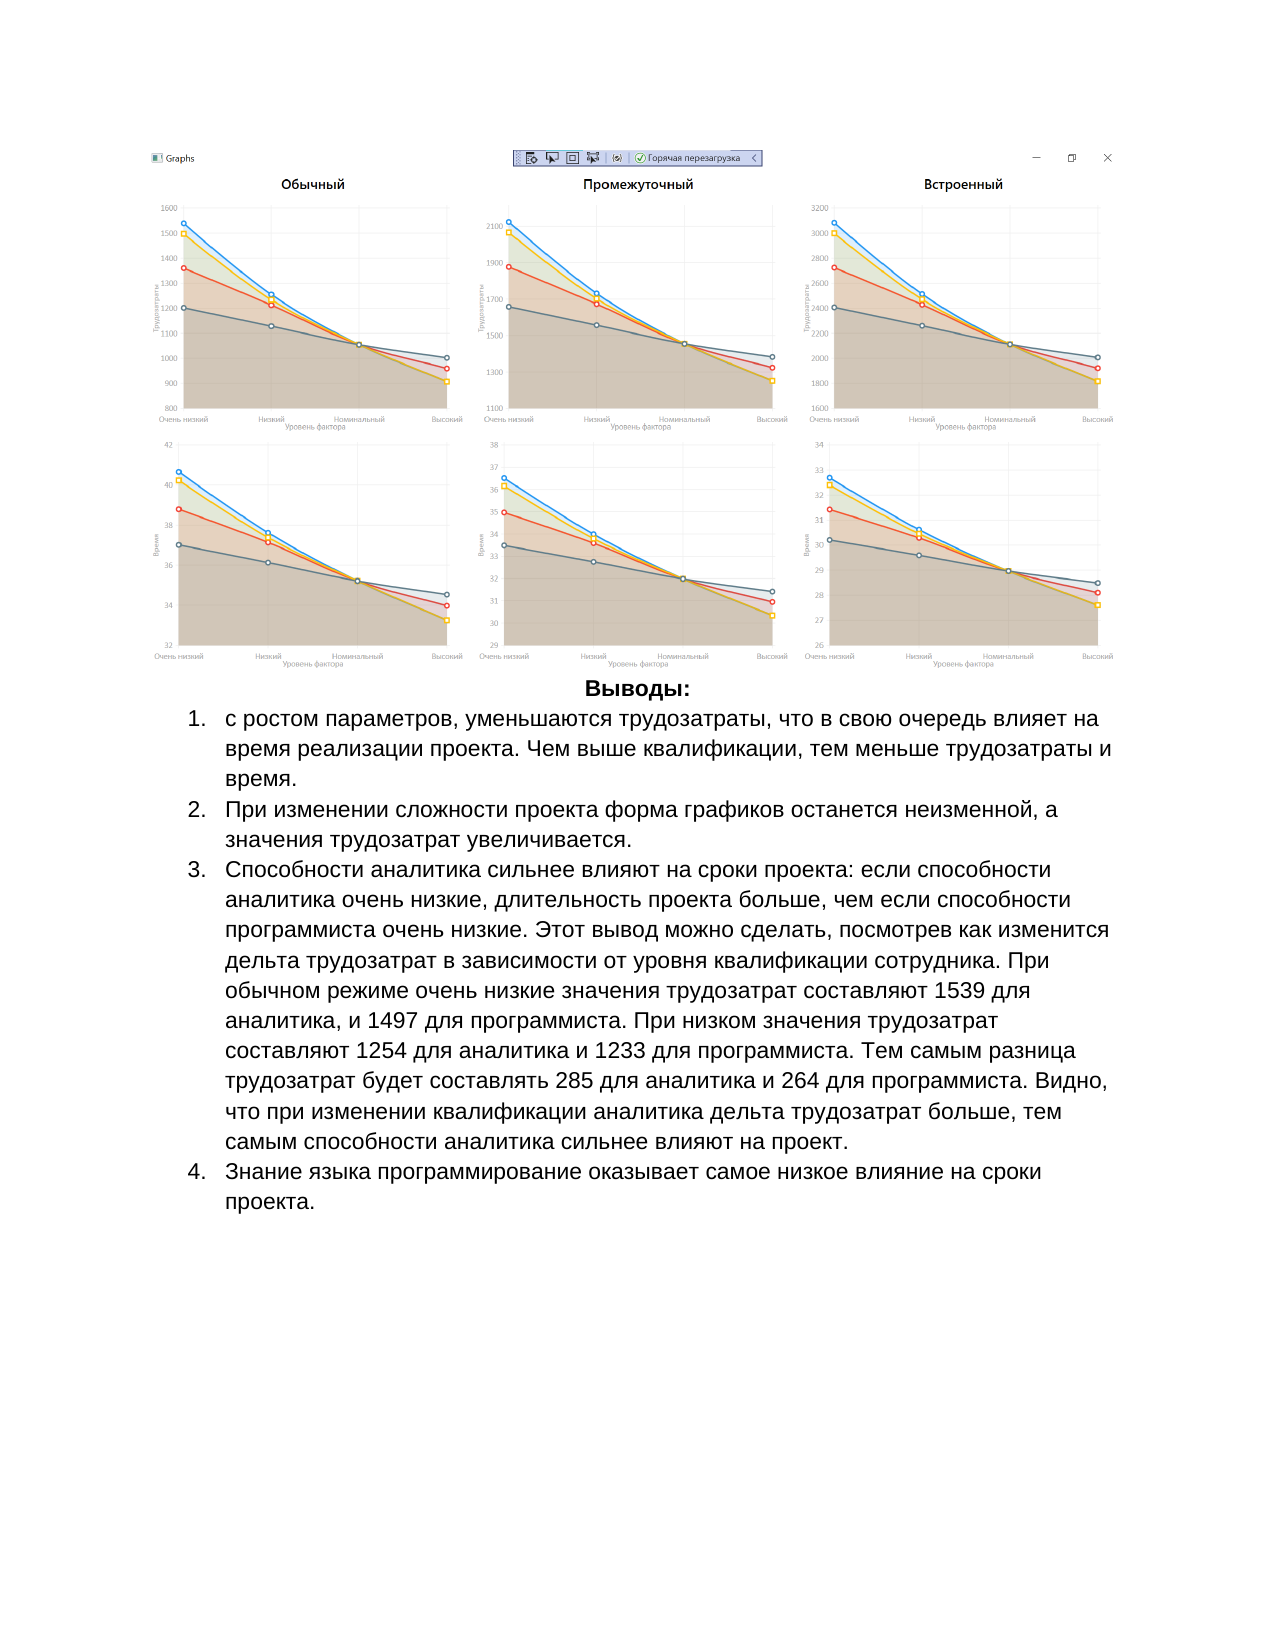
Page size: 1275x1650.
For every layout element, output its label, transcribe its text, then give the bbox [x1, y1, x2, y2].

list Знание языка программирование оказывает самое низкое влияние на сроки проекта. [187, 1158, 1125, 1214]
list с ростом параметров, уменьшаются трудозатраты, что в свою очередь влияет на время реализации проекта. Чем выше квалификации, тем меньше трудозатраты и время. [187, 705, 1125, 792]
list При изменении сложности проекта форма графиков останется неизменной, а значения трудозатрат увеличивается. [187, 796, 1125, 852]
list Способности аналитика сильнее влияют на сроки проекта: если способности аналитика очень низкие, длительность проекта больше, чем если способности программиста очень низкие. Этот вывод можно сделать, посмотрев как изменится дельта трудозатрат в зависимости от уровня квалификации сотрудника. При обычном режиме очень низкие значения трудозатрат составляют 1539 для аналитика, и 1497 для программиста. При низком значения трудозатрат составляют 1254 для аналитика и 1233 для программиста. Тем самым разница трудозатрат будет составлять 285 для аналитика и 264 для программиста. Видно, что при изменении квалификации аналитика дельта трудозатрат больше, тем самым способности аналитика сильнее влияют на проект. [187, 856, 1125, 1154]
picture [150, 150, 1125, 671]
text Выводы: [150, 675, 1125, 701]
